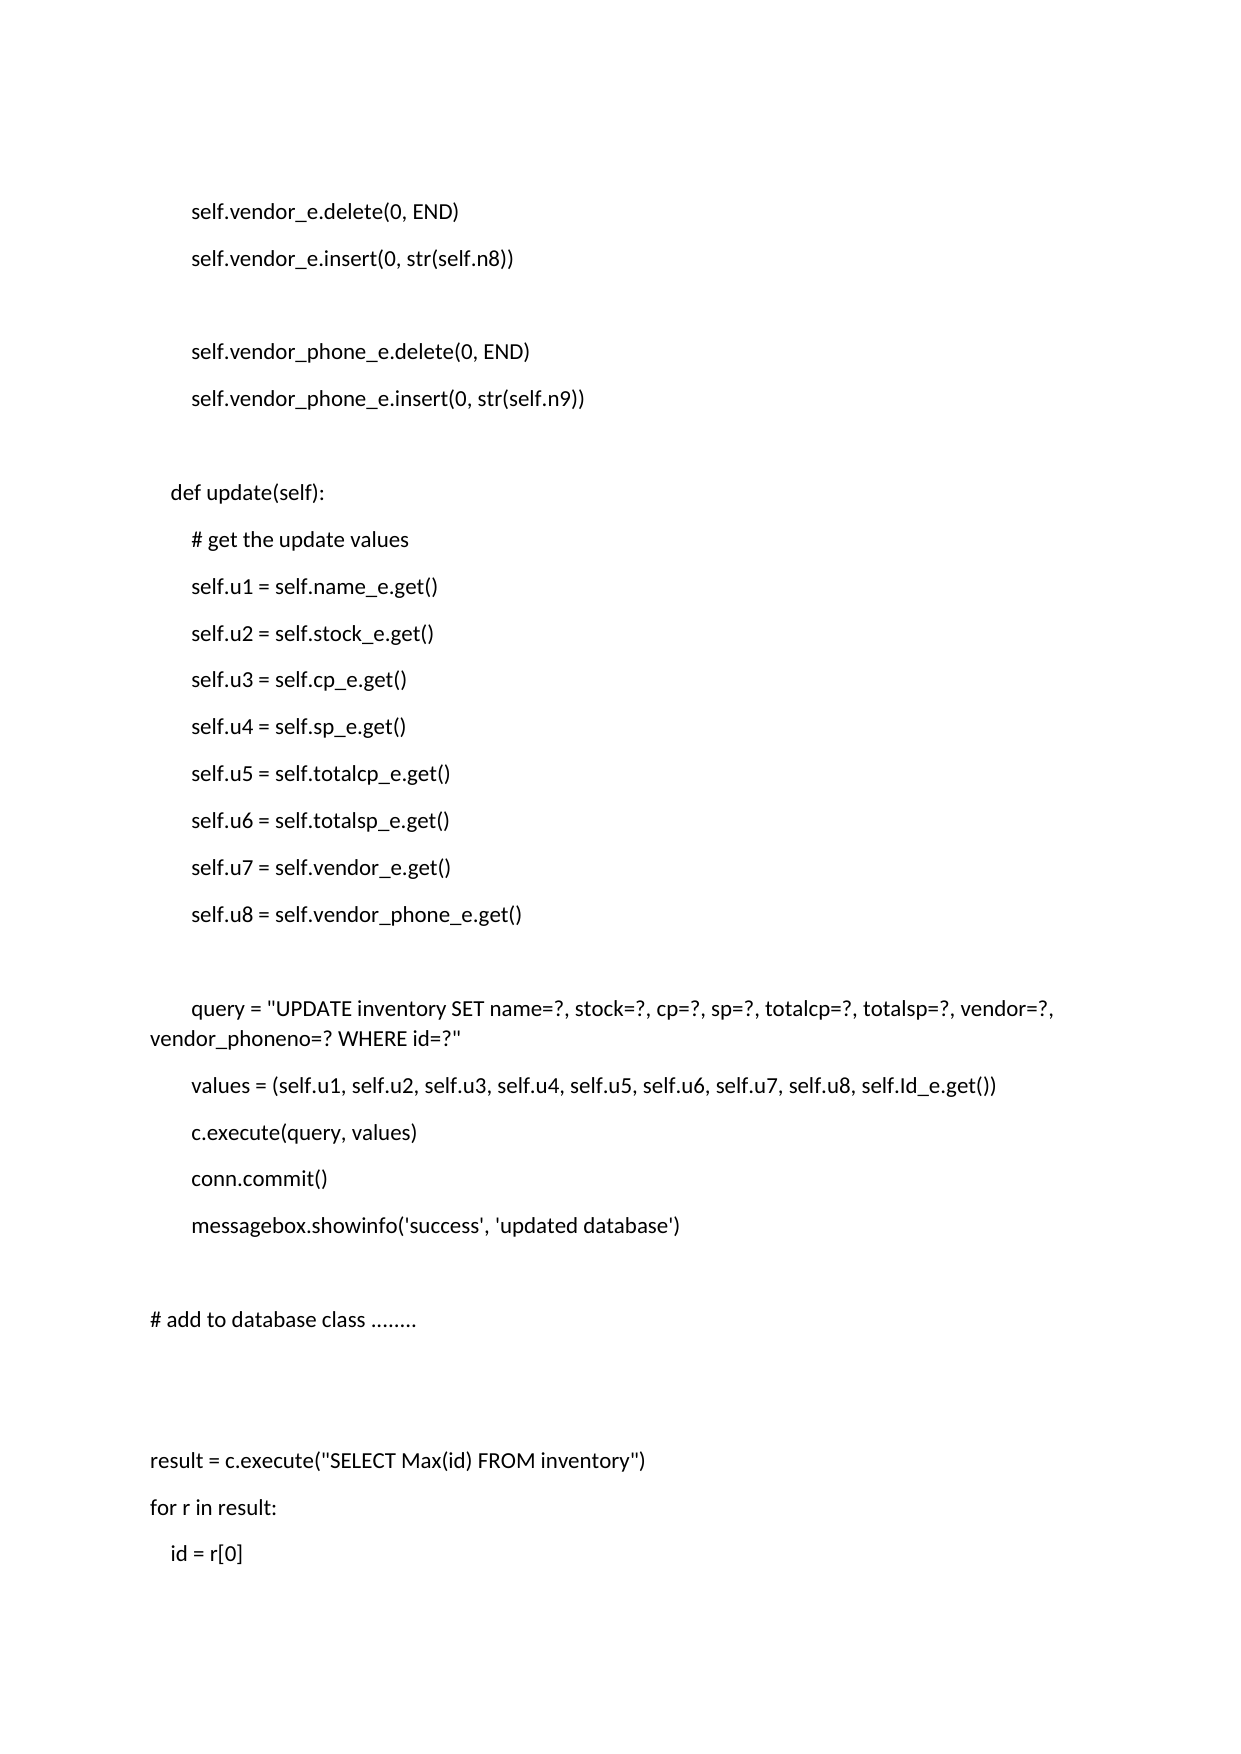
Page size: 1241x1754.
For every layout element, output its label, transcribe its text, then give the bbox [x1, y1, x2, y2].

text for r in result: [150, 1493, 1090, 1521]
text id = r[0] [150, 1539, 1090, 1568]
text self.u8 = self.vendor_phone_e.get() [150, 900, 1090, 928]
text self.vendor_phone_e.delete(0, END) [150, 337, 1090, 366]
text result = c.execute("SELECT Max(id) FROM inventory") [150, 1446, 1090, 1474]
text self.vendor_e.delete(0, END) [150, 197, 1090, 225]
text def update(self): [150, 478, 1090, 506]
text self.u6 = self.totalsp_e.get() [150, 806, 1090, 834]
text messagebox.showinfo('success', 'updated database') [150, 1211, 1090, 1239]
text self.u3 = self.cp_e.get() [150, 666, 1090, 694]
text query = "UPDATE inventory SET name=?, stock=?, cp=?, sp=?, totalcp=?, totalsp=?, vendor=?, vendor_phoneno=? WHERE id=?" [150, 994, 1090, 1052]
text values = (self.u1, self.u2, self.u3, self.u4, self.u5, self.u6, self.u7, self.u8, self.Id_e.get()) [150, 1071, 1090, 1099]
text self.u1 = self.name_e.get() [150, 572, 1090, 600]
text # add to database class ........ [150, 1305, 1090, 1333]
text self.u2 = self.stock_e.get() [150, 619, 1090, 647]
text c.execute(query, values) [150, 1118, 1090, 1146]
text self.u7 = self.vendor_e.get() [150, 853, 1090, 881]
text self.vendor_e.insert(0, str(self.n8)) [150, 244, 1090, 272]
text # get the update values [150, 525, 1090, 553]
text self.u5 = self.totalcp_e.get() [150, 759, 1090, 787]
text self.u4 = self.sp_e.get() [150, 712, 1090, 741]
text self.vendor_phone_e.insert(0, str(self.n9)) [150, 384, 1090, 412]
text conn.commit() [150, 1164, 1090, 1193]
